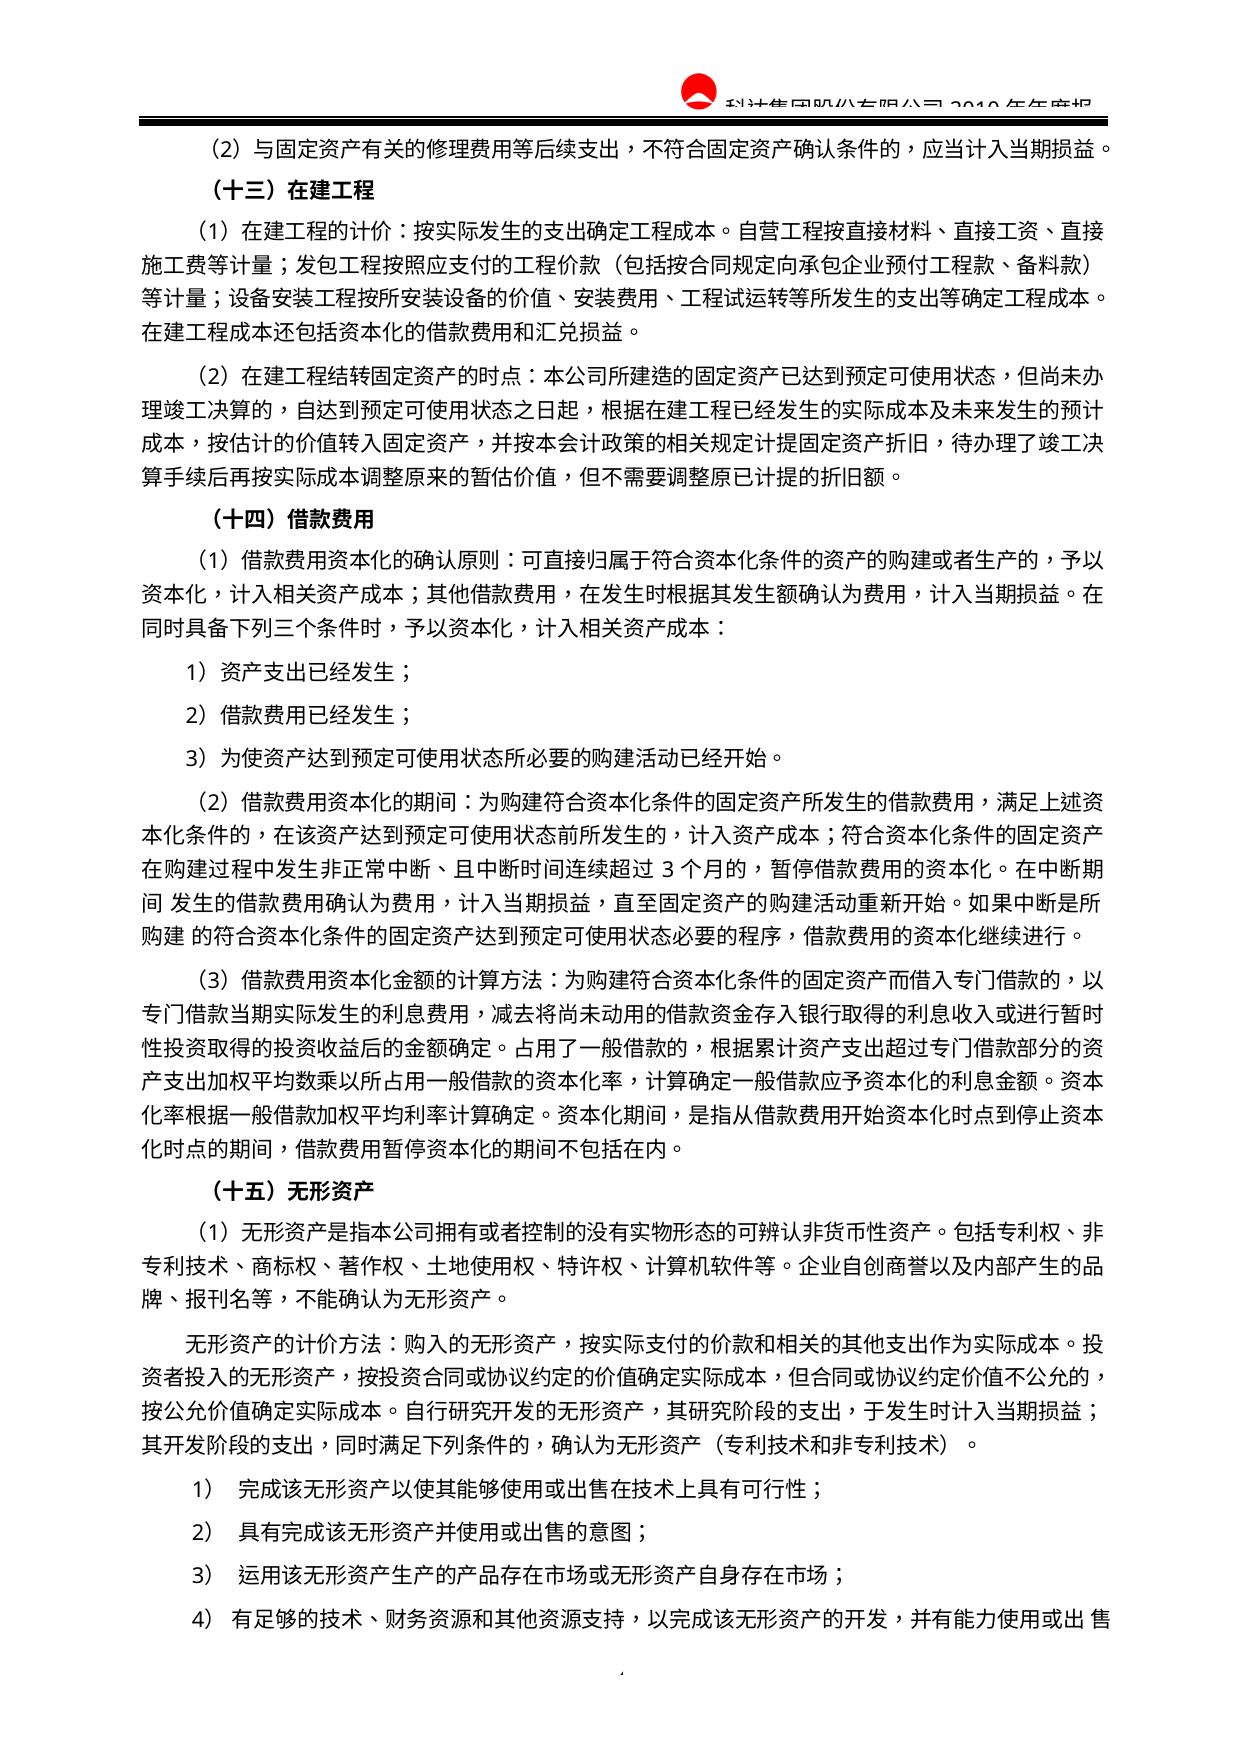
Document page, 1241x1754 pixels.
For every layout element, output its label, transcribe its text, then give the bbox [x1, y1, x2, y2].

text 3）为使资产达到预定可使用状态所必要的购建活动已经开始。 [185, 743, 1117, 773]
text 3） 运用该无形资产生产的产品存在市场或无形资产自身存在市场； [192, 1560, 1117, 1590]
text （2）与固定资产有关的修理费用等后续支出，不符合固定资产确认条件的，应当计入当期损益。 [198, 134, 1128, 163]
subtitle （十三）在建工程 [200, 175, 1117, 204]
text （2）借款费用资本化的期间：为购建符合资本化条件的固定资产所发生的借款费用，满足上述资 本化条件的，在该资产达到预定可使用状态前所发生的，计入资产成本；符合资本化条件的固定资产 在购建过程中发生非正常中断、且中断时间连续超过 3 个月的，暂停借款费用的资本化。在中断期间 发生的借款费用确认为费用，计入当期损益，直至固定资产的购建活动重新开始。如果中断是所购建 的符合资本化条件的固定资产达到预定可使用状态必要的程序，借款费用的资本化继续进行。 [142, 787, 1105, 951]
text 2） 具有完成该无形资产并使用或出售的意图； [192, 1517, 1117, 1547]
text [192, 1603, 1117, 1633]
text （3）借款费用资本化金额的计算方法：为购建符合资本化条件的固定资产而借入专门借款的，以 专门借款当期实际发生的利息费用，减去将尚未动用的借款资金存入银行取得的利息收入或进行暂时 性投资取得的投资收益后的金额确定。占用了一般借款的，根据累计资产支出超过专门借款部分的资 产支出加权平均数乘以所占用一般借款的资本化率，计算确定一般借款应予资本化的利息金额。资本 化率根据一般借款加权平均利率计算确定。资本化期间，是指从借款费用开始资本化时点到停止资本 化时点的期间，借款费用暂停资本化的期间不包括在内。 [142, 965, 1105, 1163]
text 无形资产的计价方法：购入的无形资产，按实际支付的价款和相关的其他支出作为实际成本。投 资者投入的无形资产，按投资合同或协议约定的价值确定实际成本，但合同或协议约定价值不公允的， 按公允价值确定实际成本。自行研究开发的无形资产，其研究阶段的支出，于发生时计入当期损益； 其开发阶段的支出，同时满足下列条件的，确认为无形资产（专利技术和非专利技术）。 [142, 1329, 1117, 1459]
text （1）借款费用资本化的确认原则：可直接归属于符合资本化条件的资产的购建或者生产的，予以 资本化，计入相关资产成本；其他借款费用，在发生时根据其发生额确认为费用，计入当期损益。在 同时具备下列三个条件时，予以资本化，计入相关资产成本： [142, 545, 1105, 642]
text （1）无形资产是指本公司拥有或者控制的没有实物形态的可辨认非货币性资产。包括专利权、非 专利技术、商标权、著作权、土地使用权、特许权、计算机软件等。企业自创商誉以及内部产生的品 牌、报刊名等，不能确认为无形资产。 [142, 1217, 1105, 1314]
picture [681, 73, 717, 110]
text （1）在建工程的计价：按实际发生的支出确定工程成本。自营工程按直接材料、直接工资、直接 施工费等计量；发包工程按照应支付的工程价款（包括按合同规定向承包企业预付工程款、备料款） 等计量；设备安装工程按所安装设备的价值、安装费用、工程试运转等所发生的支出等确定工程成本。 在建工程成本还包括资本化的借款费用和汇兑损益。 [142, 216, 1117, 347]
text 2）借款费用已经发生； [185, 700, 1117, 730]
text 1）资产支出已经发生； [185, 657, 1117, 687]
subtitle （十四）借款费用 [200, 504, 1117, 534]
text （2）在建工程结转固定资产的时点：本公司所建造的固定资产已达到预定可使用状态，但尚未办 理竣工决算的，自达到预定可使用状态之日起，根据在建工程已经发生的实际成本及未来发生的预计 成本，按估计的价值转入固定资产，并按本会计政策的相关规定计提固定资产折旧，待办理了竣工决 算手续后再按实际成本调整原来的暂估价值，但不需要调整原已计提的折旧额。 [142, 361, 1105, 492]
subtitle （十五）无形资产 [200, 1176, 1117, 1206]
text 1） 完成该无形资产以使其能够使用或出售在技术上具有可行性； [192, 1474, 1117, 1503]
